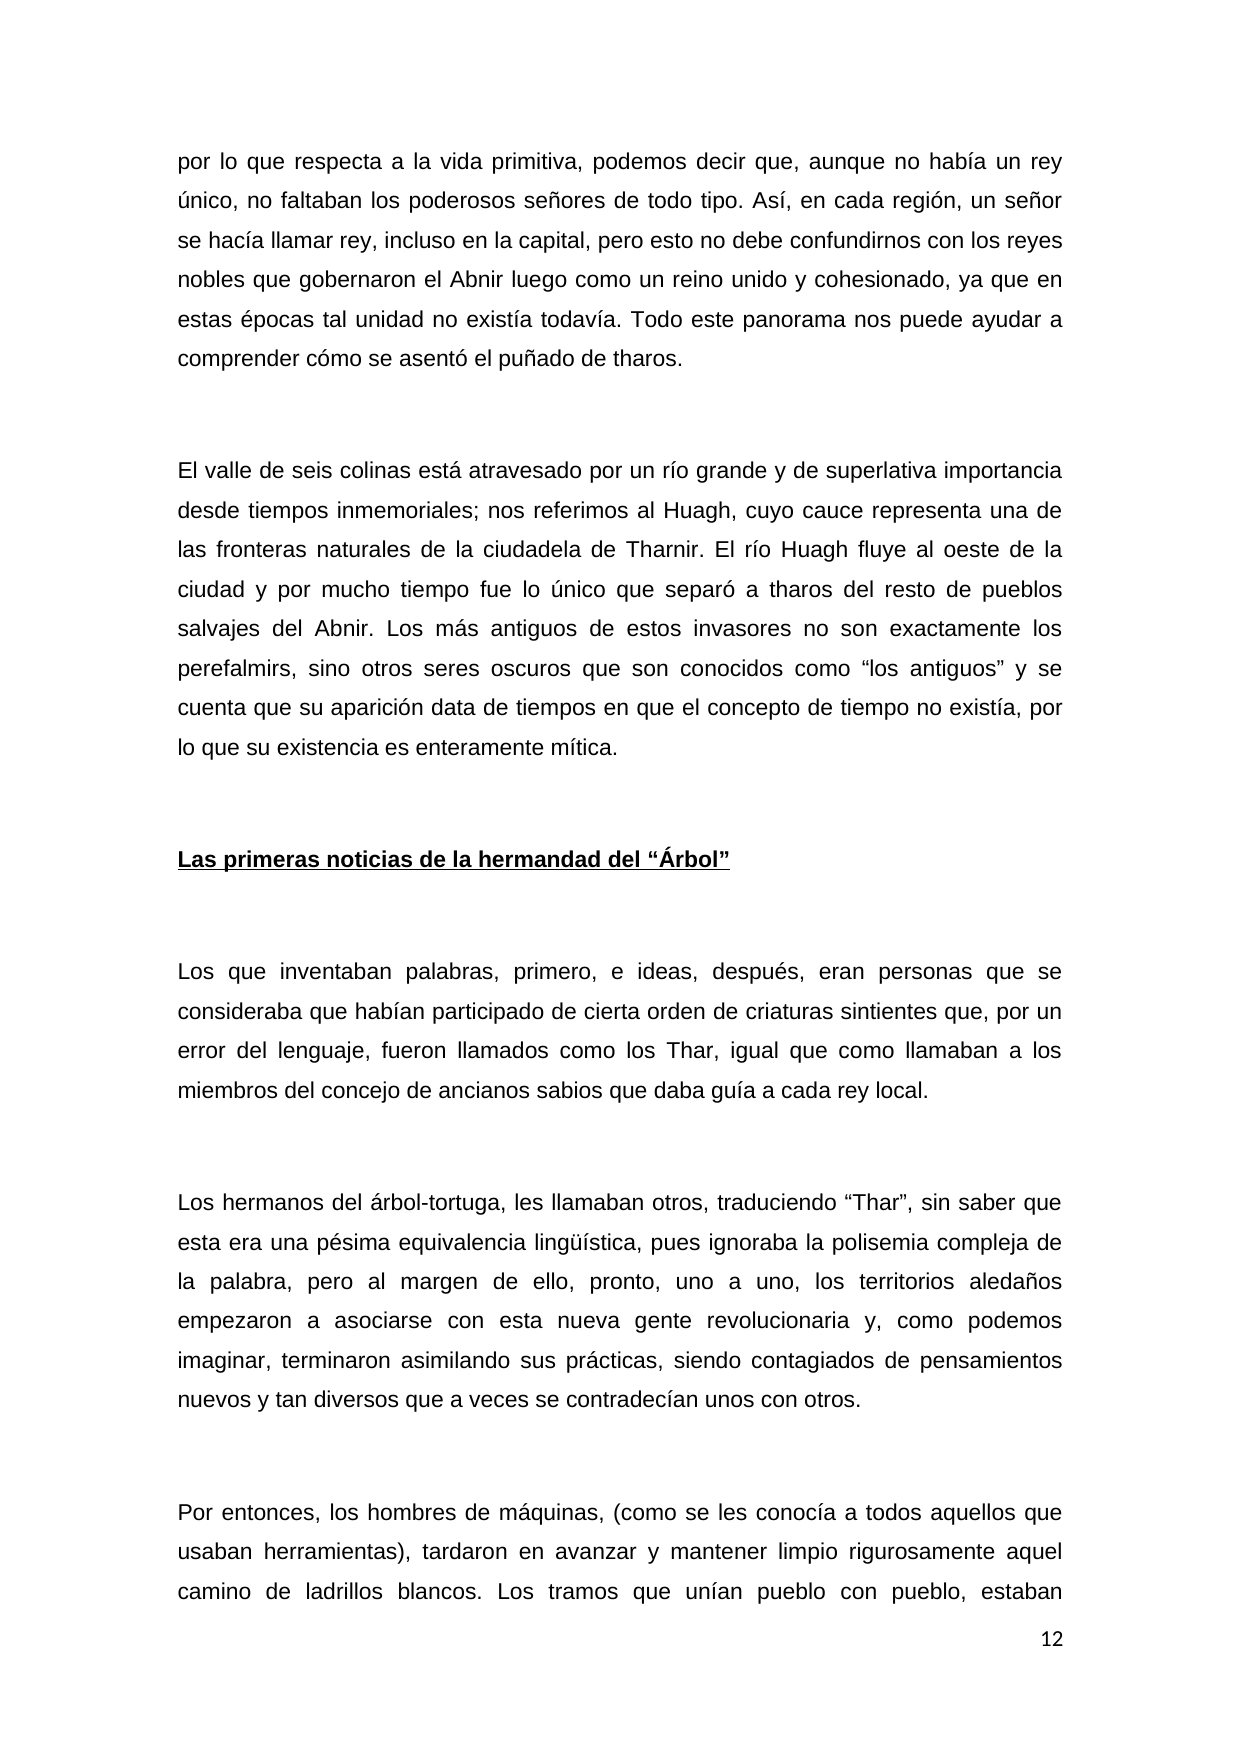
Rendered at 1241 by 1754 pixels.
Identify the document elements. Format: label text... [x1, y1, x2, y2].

text Las primeras noticias de la hermandad del “Árbol” [177, 846, 1063, 872]
text El valle de seis colinas está atravesado por un río grande y de superlativa importancia desde tiempos inmemoriales; nos referimos al Huagh, cuyo cauce representa una de las fronteras naturales de la ciudadela de Tharnir. El río Huagh fluye al oeste de la ciudad y por mucho tiempo fue lo único que separó a tharos del resto de pueblos salvajes del Abnir. Los más antiguos de estos invasores no son exactamente los perefalmirs, sino otros seres oscuros que son conocidos como “los antiguos” y se cuenta que su aparición data de tiempos en que el concepto de tiempo no existía, por lo que su existencia es enteramente mítica. [177, 457, 1063, 760]
text Los que inventaban palabras, primero, e ideas, después, eran personas que se consideraba que habían participado de cierta orden de criaturas sintientes que, por un error del lenguaje, fueron llamados como los Thar, igual que como llamaban a los miembros del concejo de ancianos sabios que daba guía a cada rey local. [177, 958, 1063, 1103]
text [177, 1499, 1063, 1604]
text Los hermanos del árbol-tortuga, les llamaban otros, traduciendo “Thar”, sin saber que esta era una pésima equivalencia lingüística, pues ignoraba la polisemia compleja de la palabra, pero al margen de ello, pronto, uno a uno, los territorios aledaños empezaron a asociarse con esta nueva gente revolucionaria y, como podemos imaginar, terminaron asimilando sus prácticas, siendo contagiados de pensamientos nuevos y tan diversos que a veces se contradecían unos con otros. [177, 1189, 1063, 1413]
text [177, 148, 1063, 371]
